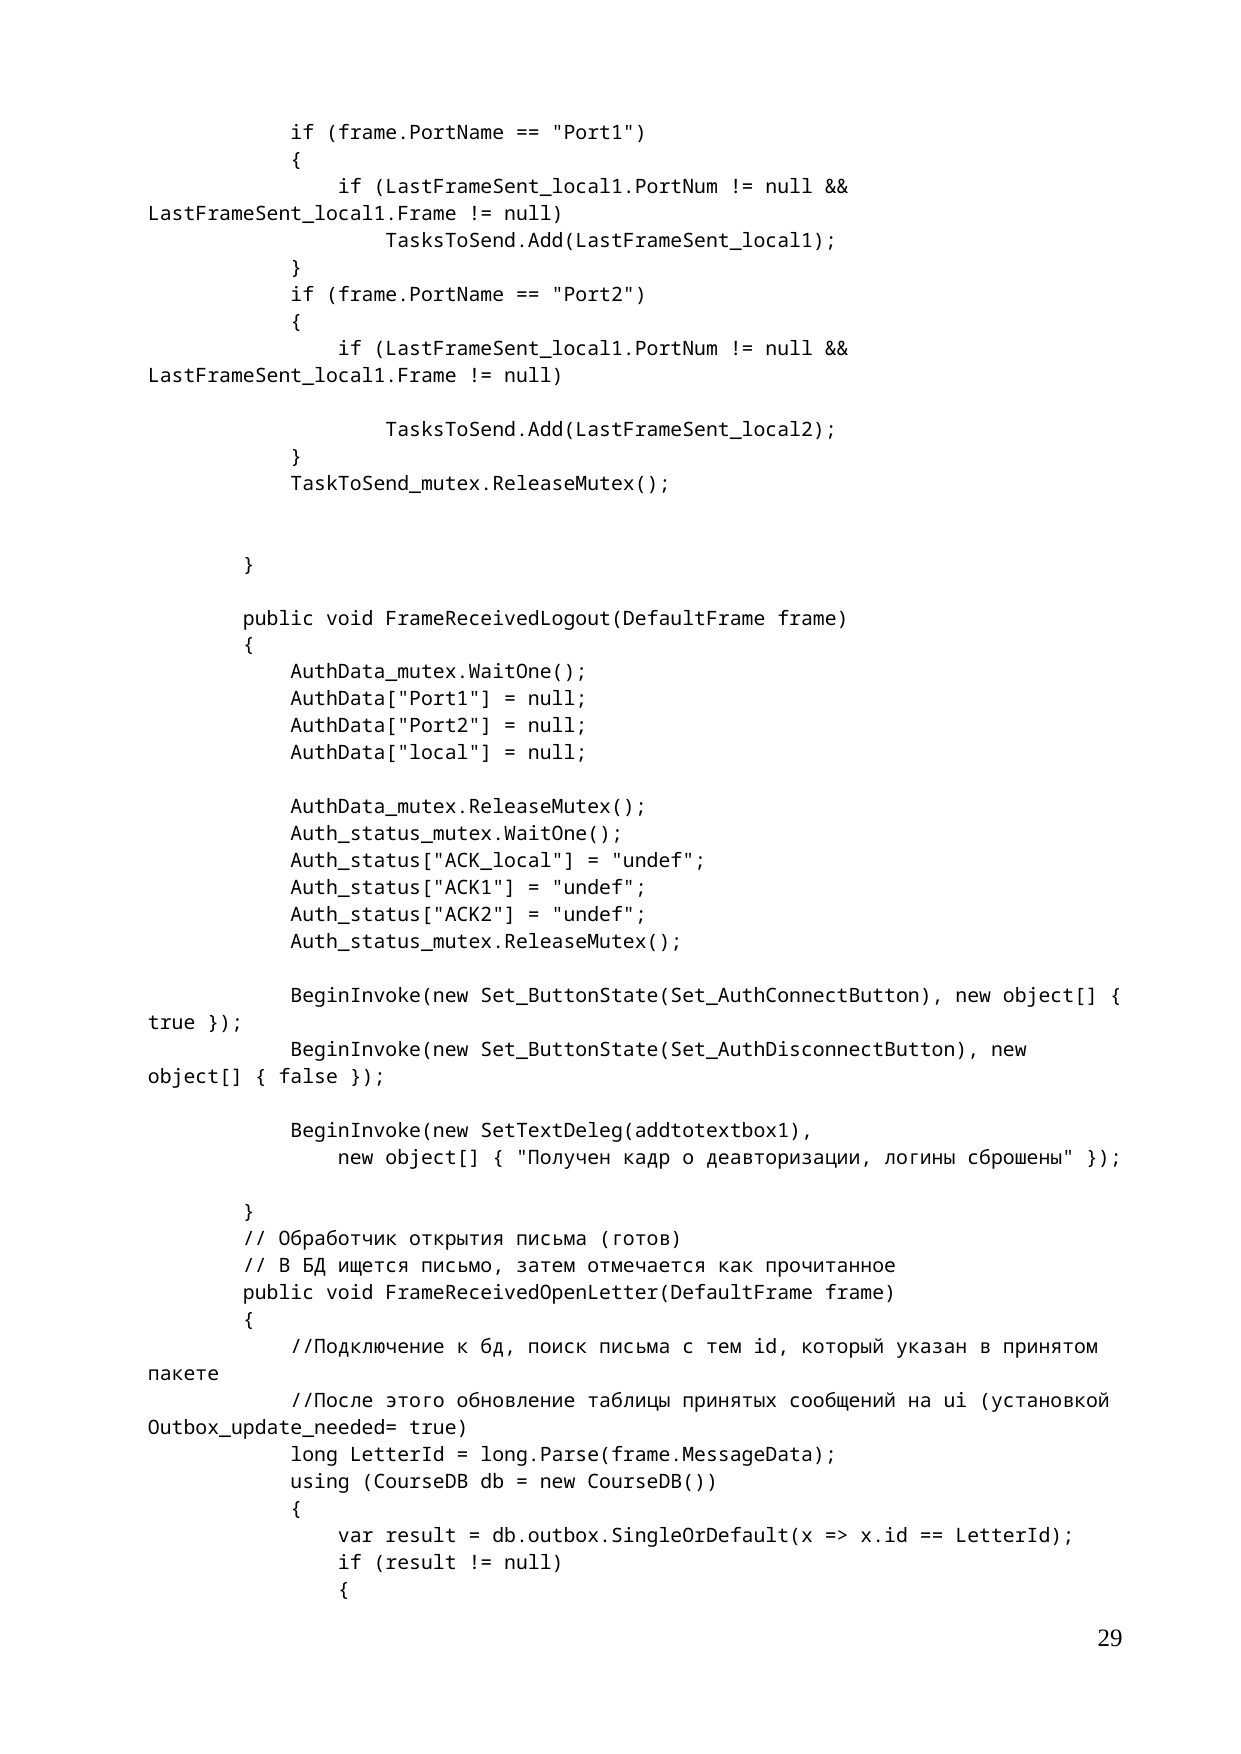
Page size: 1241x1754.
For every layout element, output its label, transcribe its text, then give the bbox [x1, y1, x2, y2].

text AuthData["local"] = null; [148, 739, 1122, 766]
text if (frame.PortName == "Port2") [148, 280, 1122, 307]
text BeginInvoke(new Set_ButtonState(Set_AuthDisconnectButton), new object[] { false }); [148, 1035, 1122, 1089]
text AuthData["Port2"] = null; [148, 712, 1122, 739]
text // Обработчик открытия письма (готов) [148, 1224, 1122, 1251]
text BeginInvoke(new SetTextDeleg(addtotextbox1), [148, 1116, 1122, 1143]
text public void FrameReceivedLogout(DefaultFrame frame) [148, 604, 1122, 631]
text if (LastFrameSent_local1.PortNum != null && LastFrameSent_local1.Frame != null) [148, 334, 1122, 388]
text { [148, 631, 1122, 658]
text TaskToSend_mutex.ReleaseMutex(); [148, 469, 1122, 496]
text AuthData_mutex.WaitOne(); [148, 658, 1122, 685]
text AuthData_mutex.ReleaseMutex(); [148, 793, 1122, 819]
text Auth_status_mutex.ReleaseMutex(); [148, 927, 1122, 954]
text BeginInvoke(new Set_ButtonState(Set_AuthConnectButton), new object[] { true }); [148, 981, 1122, 1035]
text using (CourseDB db = new CourseDB()) [148, 1467, 1122, 1494]
text long LetterId = long.Parse(frame.MessageData); [148, 1440, 1122, 1467]
text AuthData["Port1"] = null; [148, 685, 1122, 712]
text //После этого обновление таблицы принятых сообщений на ui (установкой Outbox_update_needed= true) [148, 1386, 1122, 1440]
text } [148, 442, 1122, 469]
text Auth_status["ACK2"] = "undef"; [148, 901, 1122, 927]
text if (frame.PortName == "Port1") [148, 118, 1122, 145]
text } [148, 550, 1122, 577]
text if (LastFrameSent_local1.PortNum != null && LastFrameSent_local1.Frame != null) [148, 172, 1122, 226]
text // В БД ищется письмо, затем отмечается как прочитанное [148, 1251, 1122, 1278]
text } [148, 253, 1122, 280]
text new object[] { "Получен кадр о деавторизации, логины сброшены" }); [148, 1143, 1122, 1170]
text if (result != null) [148, 1548, 1122, 1575]
text { [148, 1575, 1122, 1602]
text } [148, 1197, 1122, 1224]
text TasksToSend.Add(LastFrameSent_local1); [148, 226, 1122, 253]
text var result = db.outbox.SingleOrDefault(x => x.id == LetterId); [148, 1521, 1122, 1548]
text Auth_status["ACK1"] = "undef"; [148, 873, 1122, 901]
text Auth_status["ACK_local"] = "undef"; [148, 847, 1122, 873]
text { [148, 307, 1122, 334]
text TasksToSend.Add(LastFrameSent_local2); [148, 415, 1122, 442]
text Auth_status_mutex.WaitOne(); [148, 819, 1122, 847]
text { [148, 145, 1122, 172]
text //Подключение к бд, поиск письма с тем id, который указан в принятом пакете [148, 1332, 1122, 1386]
text { [148, 1305, 1122, 1332]
text public void FrameReceivedOpenLetter(DefaultFrame frame) [148, 1278, 1122, 1305]
text { [148, 1494, 1122, 1521]
